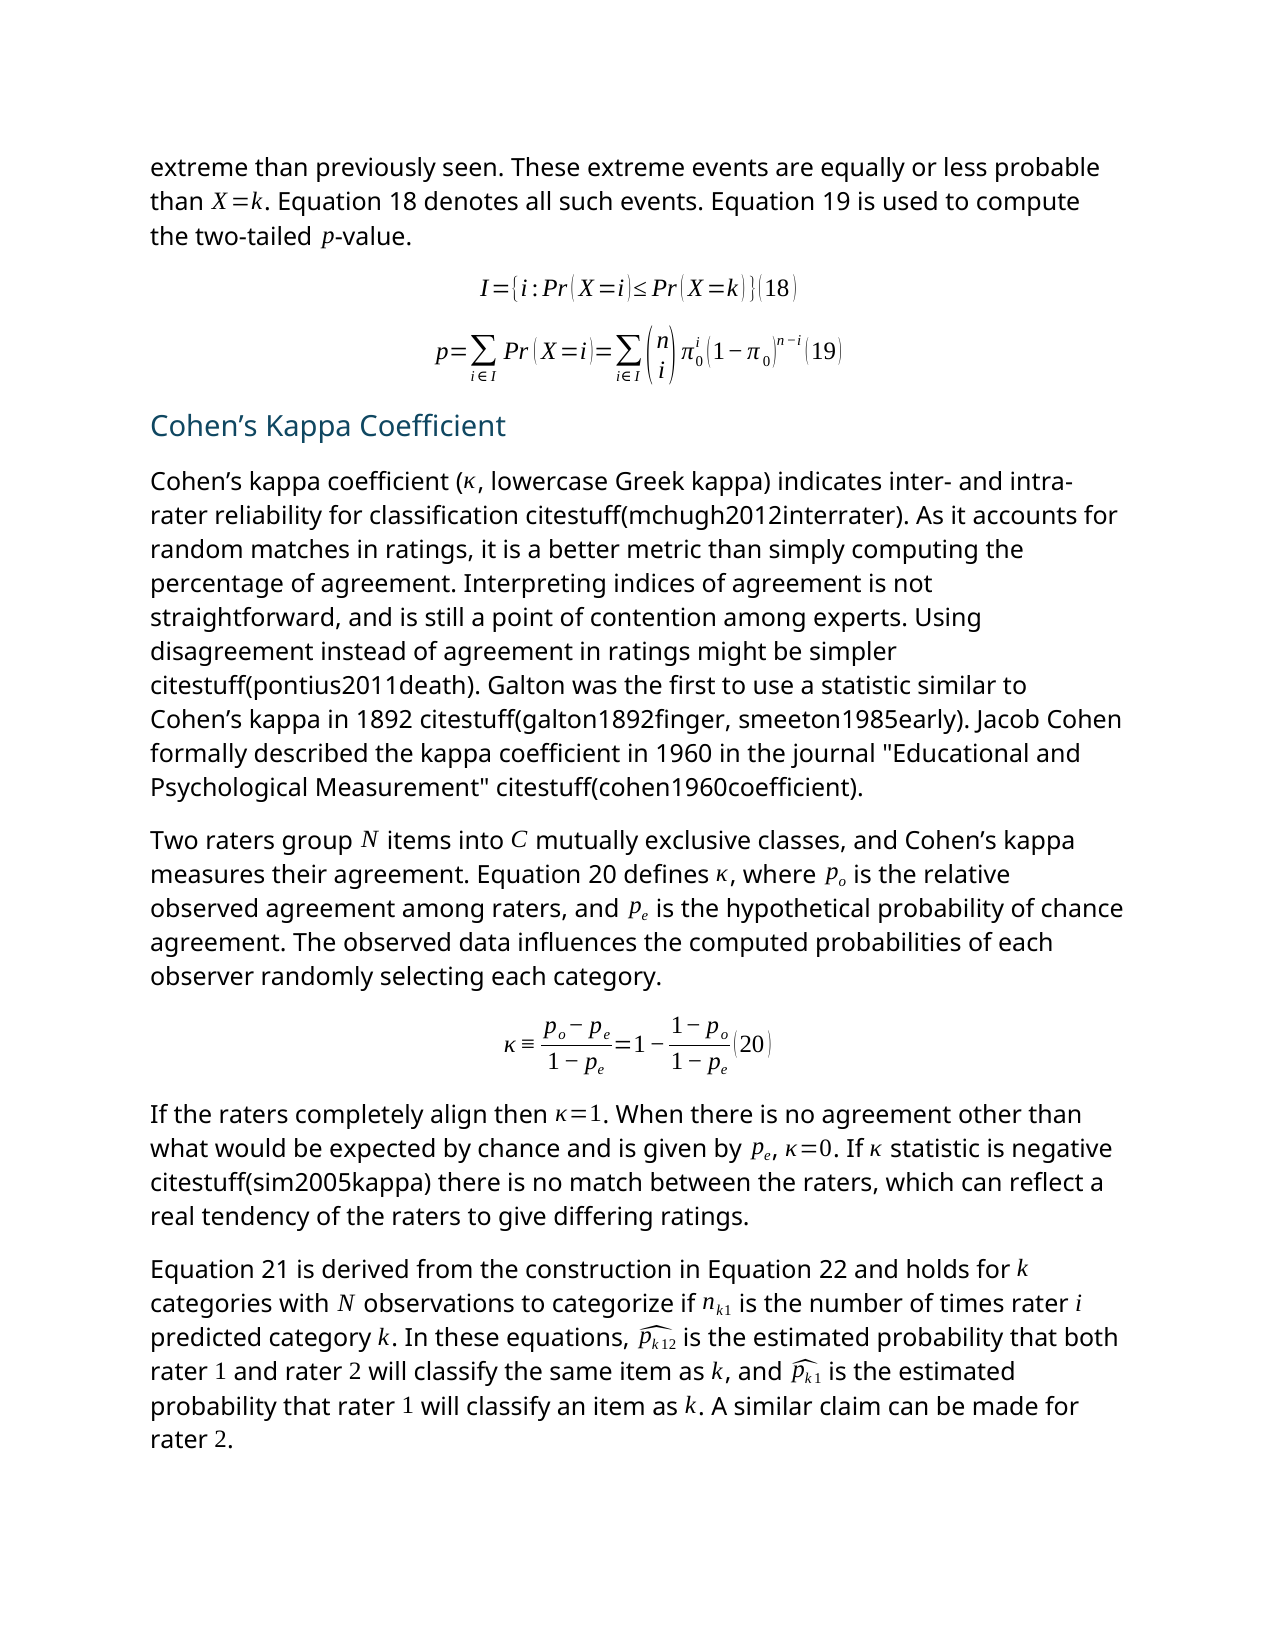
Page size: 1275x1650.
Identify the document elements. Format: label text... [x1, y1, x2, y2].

text Cohen’s kappa coefficient (, lowercase Greek kappa) indicates inter- and intra-rater reliability for classification citestuff(mchugh2012interrater). As it accounts for random matches in ratings, it is a better metric than simply computing the percentage of agreement. Interpreting indices of agreement is not straightforward, and is still a point of contention among experts. Using disagreement instead of agreement in ratings might be simpler citestuff(pontius2011death). Galton was the first to use a statistic similar to Cohen’s kappa in 1892 citestuff(galton1892finger, smeeton1985early). Jacob Cohen formally described the kappa coefficient in 1960 in the journal "Educational and Psychological Measurement" citestuff(cohen1960coefficient). [150, 463, 1125, 804]
text Equation 21 is derived from the construction in Equation 22 and holds for categories with observations to categorize if is the number of times rater predicted category . In these equations, is the estimated probability that both rater and rater will classify the same item as , and is the estimated probability that rater will classify an item as . A similar claim can be made for rater . [150, 1252, 1125, 1456]
subtitle Cohen’s Kappa Coefficient [150, 405, 1125, 444]
text If the raters completely align then . When there is no agreement other than what would be expected by chance and is given by , . If statistic is negative citestuff(sim2005kappa) there is no match between the raters, which can reflect a real tendency of the raters to give differing ratings. [150, 1097, 1125, 1233]
text Two raters group items into mutually exclusive classes, and Cohen’s kappa measures their agreement. Equation 20 defines , where is the relative observed agreement among raters, and is the hypothetical probability of chance agreement. The observed data influences the computed probabilities of each observer randomly selecting each category. [150, 823, 1125, 993]
